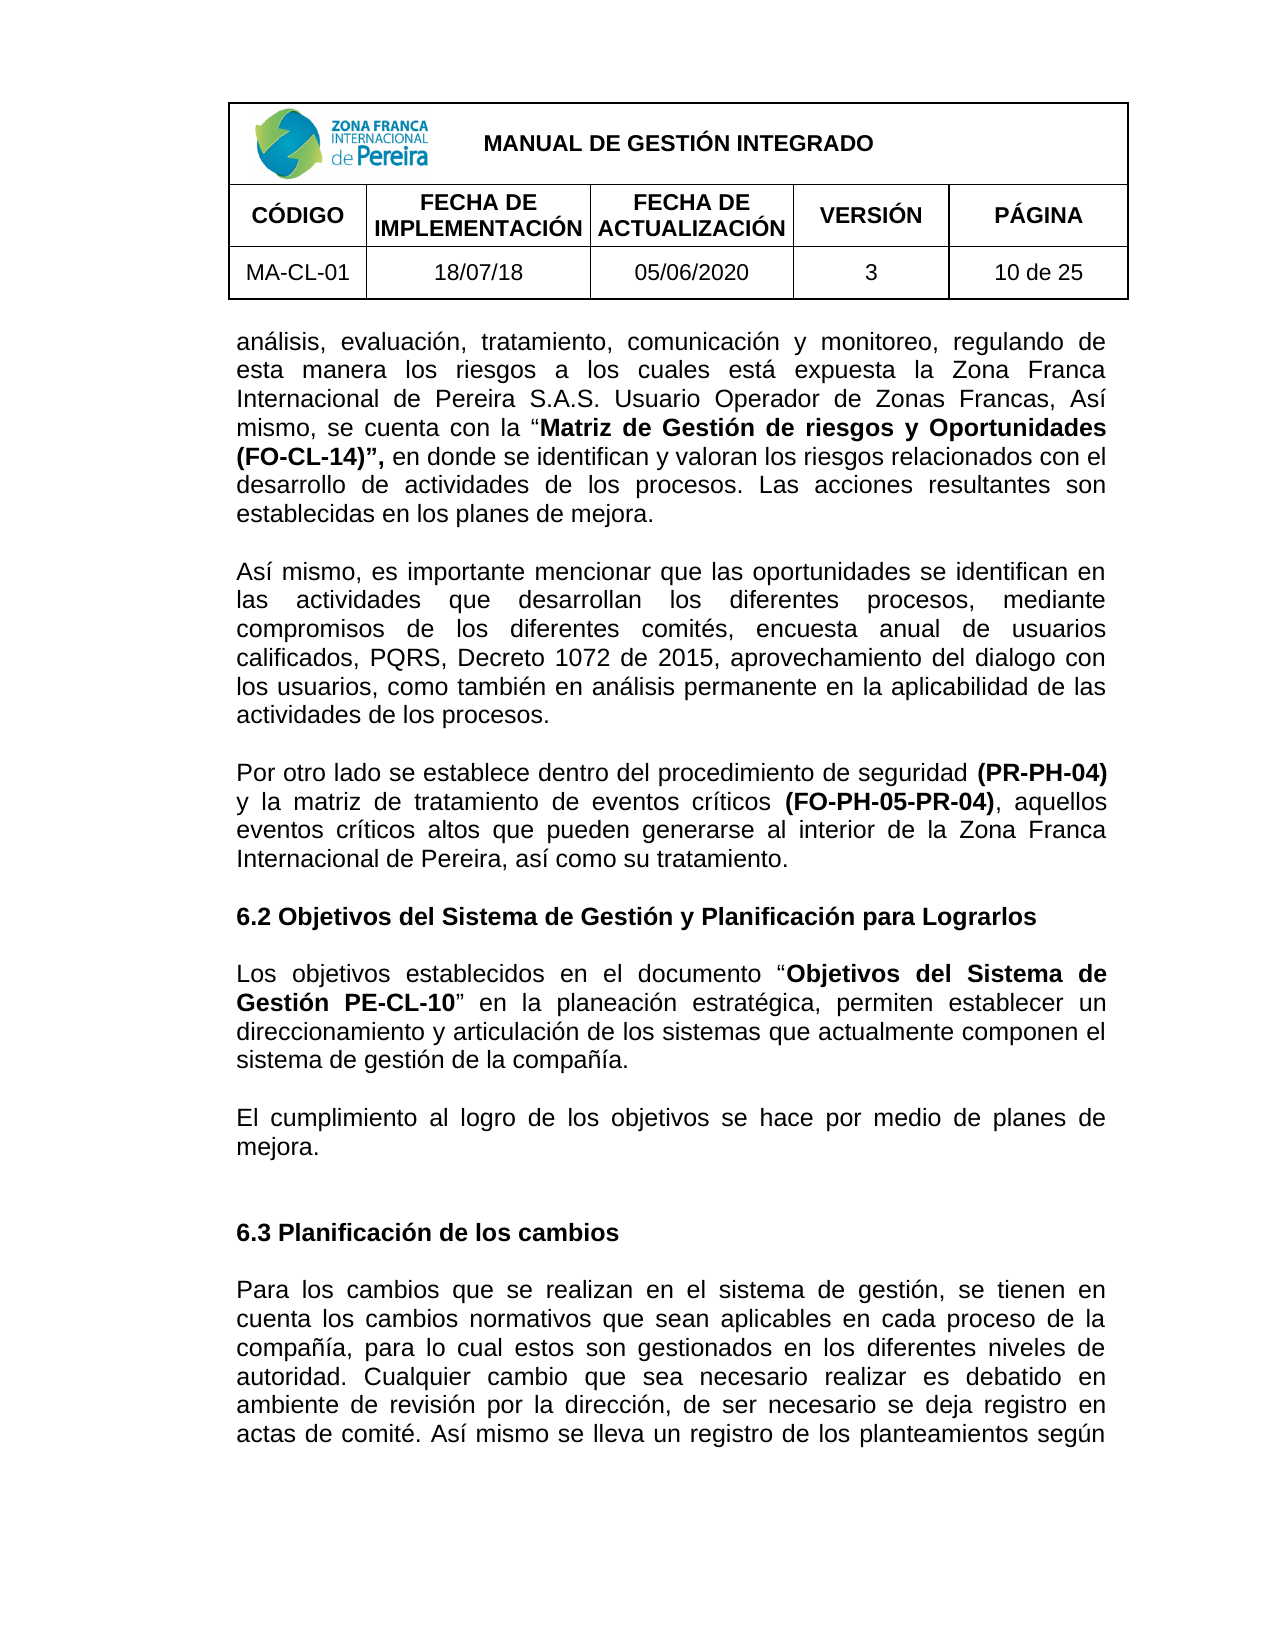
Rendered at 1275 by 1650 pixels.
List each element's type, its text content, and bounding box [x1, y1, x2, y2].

text 6.2 Objetivos del Sistema de Gestión y Planificación para Lograrlos [236, 902, 1107, 931]
picture [255, 105, 428, 183]
text Así mismo, es importante mencionar que las oportunidades se identifican en las actividades que desarrollan los diferentes procesos, mediante compromisos de los diferentes comités, encuesta anual de usuarios calificados, PQRS, Decreto 1072 de 2015, aprovechamiento del dialogo con los usuarios, como también en análisis permanente en la aplicabilidad de las actividades de los procesos. [236, 557, 1107, 729]
text Los objetivos establecidos en el documento “Objetivos del Sistema de Gestión PE-CL-10” en la planeación estratégica, permiten establecer un direccionamiento y articulación de los sistemas que actualmente componen el sistema de gestión de la compañía. [236, 959, 1107, 1074]
text El cumplimiento al logro de los objetivos se hace por medio de planes de mejora. [236, 1103, 1107, 1161]
text Por otro lado se establece dentro del procedimiento de seguridad (PR-PH-04) y la matriz de tratamiento de eventos críticos (FO-PH-05-PR-04), aquellos eventos críticos altos que pueden generarse al interior de la Zona Franca Internacional de Pereira, así como su tratamiento. [236, 758, 1107, 873]
text 6.3 Planificación de los cambios [236, 1218, 1107, 1247]
